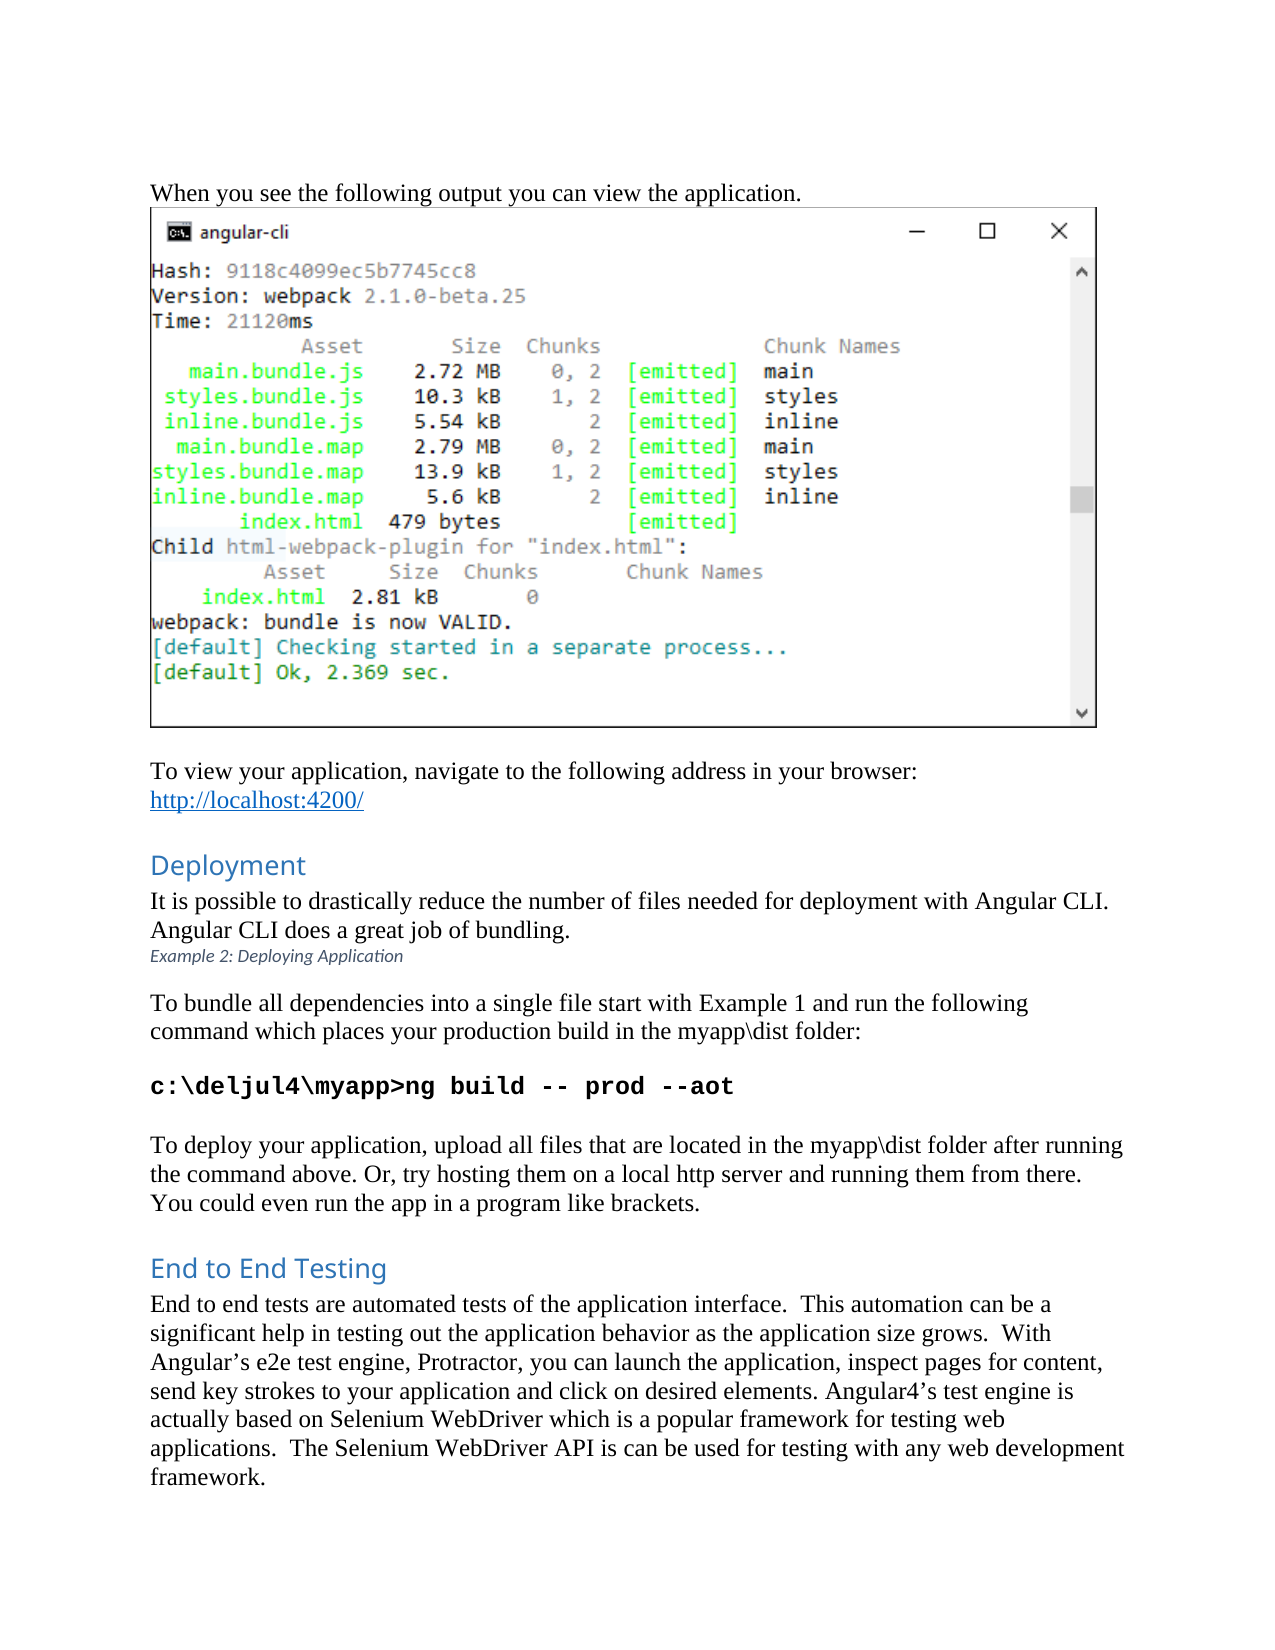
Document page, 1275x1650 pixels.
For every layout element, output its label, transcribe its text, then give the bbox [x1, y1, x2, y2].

text End to end tests are automated tests of the application interface. This automation can be a significant help in testing out the application behavior as the application size grows. With Angular’s e2e test engine, Protractor, you can launch the application, inspect pages for content, send key strokes to your application and click on desired elements. Angular4’s test engine is actually based on Selenium WebDriver which is a popular framework for testing web applications. The Selenium WebDriver API is can be used for testing with any web development framework. [150, 1289, 1125, 1491]
text http://localhost:4200/ [150, 785, 1125, 814]
text It is possible to drastically reduce the number of files needed for deployment with Angular CLI. Angular CLI does a great job of bundling. [150, 886, 1125, 944]
subtitle End to End Testing [150, 1250, 1125, 1287]
text To deploy your application, upload all files that are located in the myapp\dist folder after running the command above. Or, try hosting them on a local http server and running them from there. You could even run the app in a program like brackets. [150, 1131, 1125, 1217]
picture [150, 207, 1097, 728]
text To view your application, navigate to the following address in your browser: [150, 756, 1125, 785]
text c:\deljul4\myapp>ng build -- prod --aot [150, 1074, 1125, 1102]
subtitle Deployment [150, 847, 1125, 883]
text When you see the following output you can view the application. [150, 178, 1125, 207]
